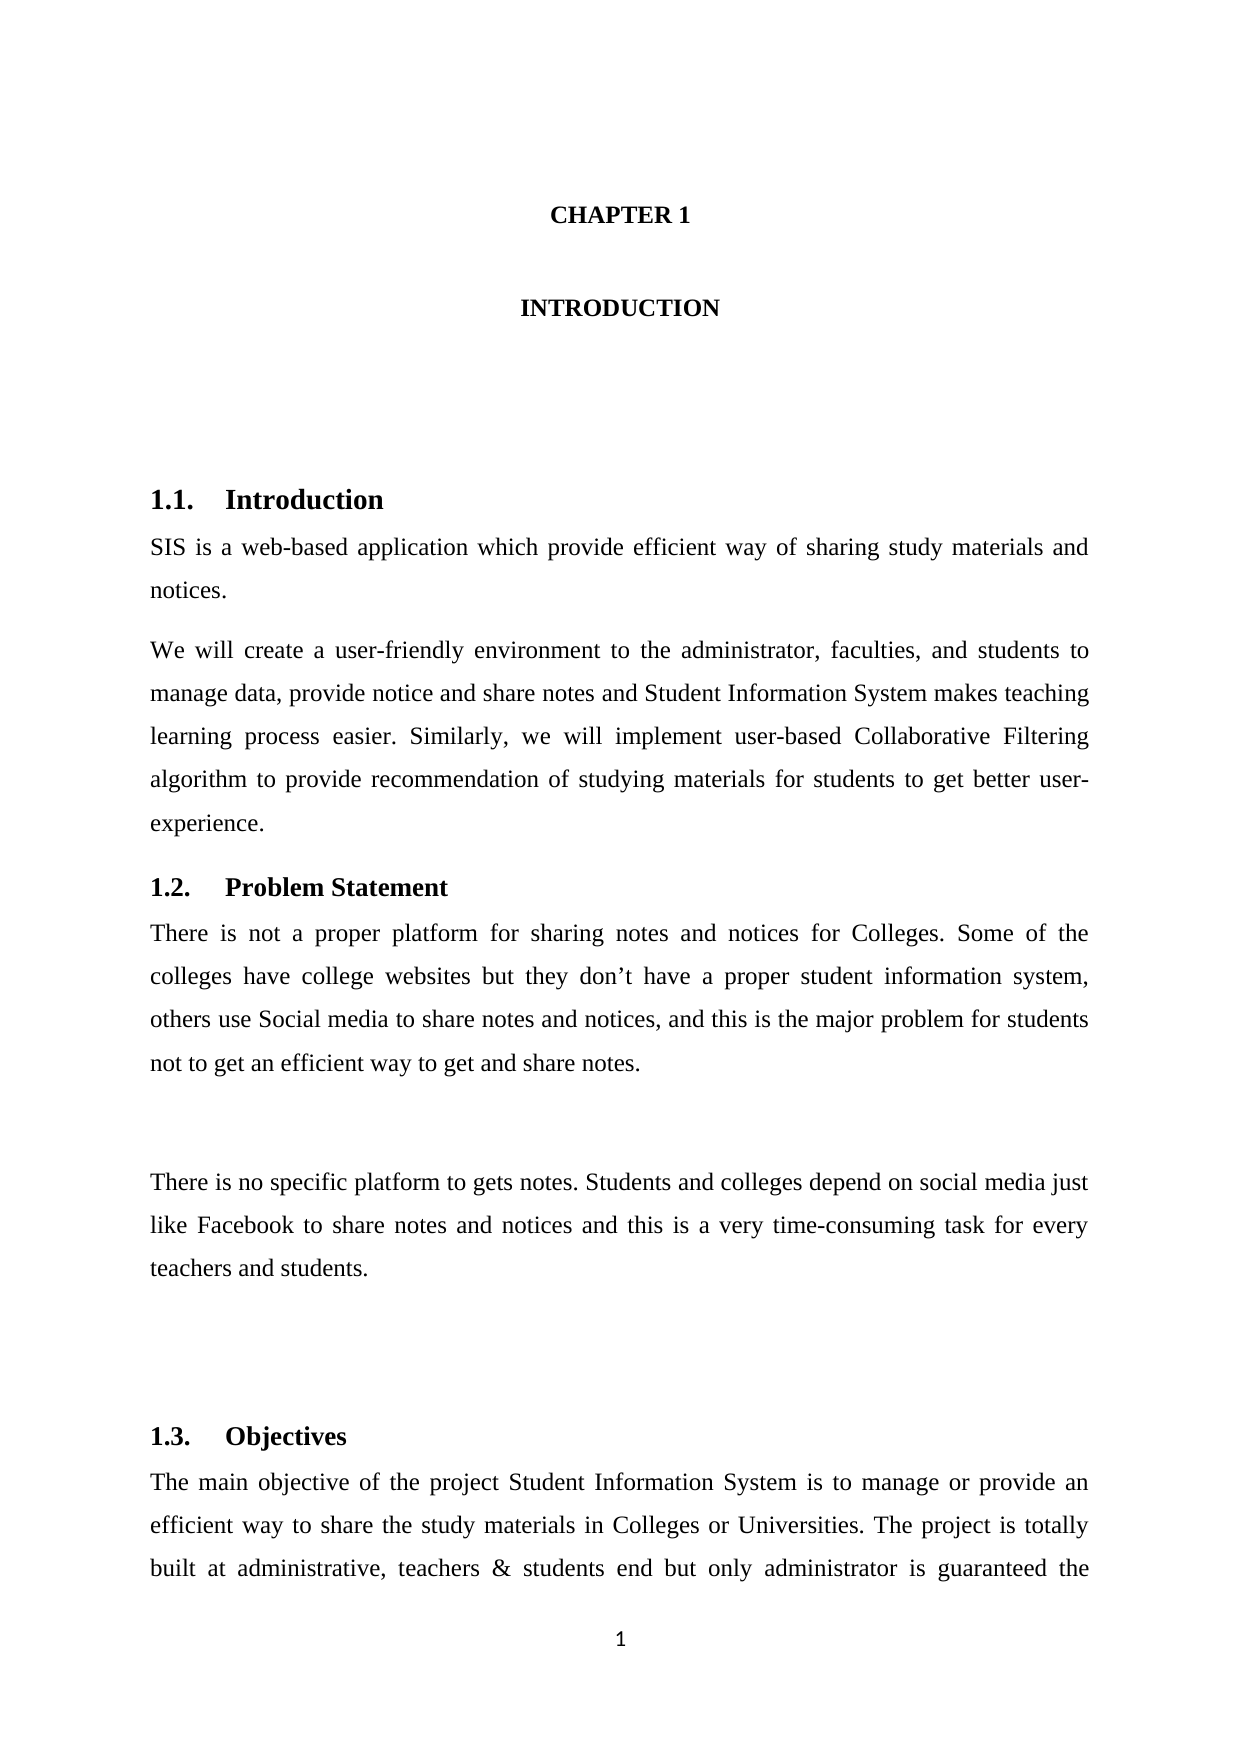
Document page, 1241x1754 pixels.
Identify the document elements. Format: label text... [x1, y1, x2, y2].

subtitle Introduction [150, 482, 1090, 515]
text There is no specific platform to gets notes. Students and colleges depend on social media just like Facebook to share notes and notices and this is a very time-consuming task for every teachers and students. [150, 1167, 1090, 1282]
subtitle INTRODUCTION [150, 293, 1090, 322]
subtitle Problem Statement [150, 872, 1090, 903]
text SIS is a web-based application which provide efficient way of sharing study materials and notices. [150, 532, 1090, 604]
subtitle CHAPTER 1 [150, 200, 1090, 229]
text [150, 1467, 1090, 1582]
text There is not a proper platform for sharing notes and notices for Colleges. Some of the colleges have college websites but they don’t have a proper student information system, others use Social media to share notes and notices, and this is the major problem for students not to get an efficient way to get and share notes. [150, 918, 1090, 1076]
text We will create a user-friendly environment to the administrator, faculties, and students to manage data, provide notice and share notes and Student Information System makes teaching learning process easier. Similarly, we will implement user-based Collaborative Filtering algorithm to provide recommendation of studying materials for students to get better user-experience. [150, 635, 1090, 836]
subtitle Objectives [150, 1420, 1090, 1451]
